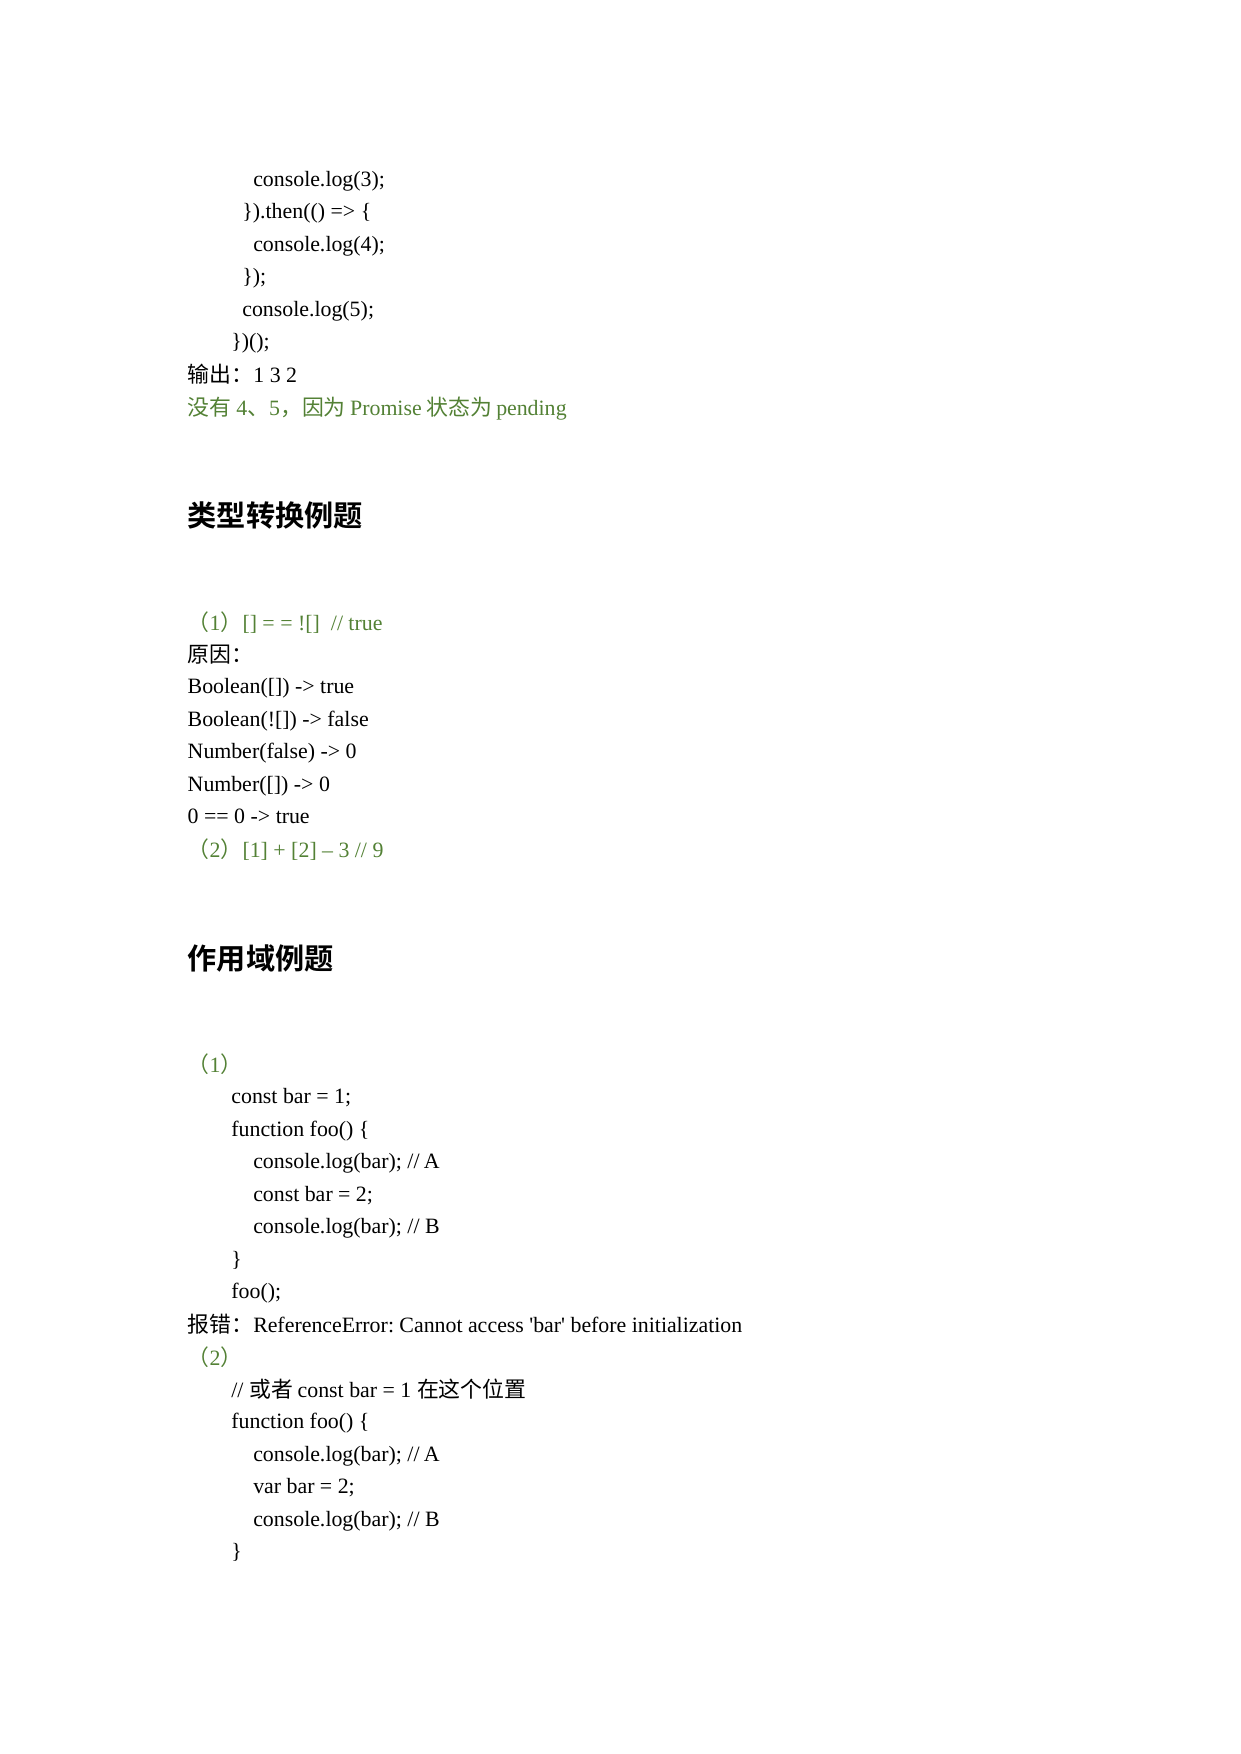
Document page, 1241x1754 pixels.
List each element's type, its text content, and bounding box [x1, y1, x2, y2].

text console.log(4); [231, 227, 1053, 259]
text Number([]) -> 0 [187, 767, 1053, 799]
text function foo() { [231, 1404, 1053, 1437]
text Number(false) -> 0 [187, 734, 1053, 767]
text console.log(bar); // A [231, 1437, 1053, 1469]
text function foo() { [231, 1112, 1053, 1144]
text （2） [187, 1339, 1053, 1372]
text var bar = 2; [231, 1469, 1053, 1502]
text })(); [231, 324, 1053, 357]
text Boolean(![]) -> false [187, 702, 1053, 734]
text } [231, 1242, 1053, 1274]
text console.log(bar); // B [231, 1209, 1053, 1242]
text const bar = 2; [231, 1177, 1053, 1209]
text // 或者 const bar = 1 在这个位置 [231, 1372, 1053, 1404]
text foo(); [231, 1274, 1053, 1307]
text } [231, 1534, 1053, 1567]
text console.log(bar); // B [231, 1502, 1053, 1534]
text console.log(5); [231, 292, 1053, 324]
text 没有 4、5，因为Promise状态为pending [187, 389, 1053, 422]
text }).then(() => { [231, 194, 1053, 227]
subtitle 类型转换例题 [187, 482, 1053, 547]
text const bar = 1; [231, 1079, 1053, 1112]
text （1） [187, 1047, 1053, 1079]
text Boolean([]) -> true [187, 669, 1053, 702]
text 报错：ReferenceError: Cannot access 'bar' before initialization [187, 1307, 1053, 1339]
text 输出：1 3 2 [187, 357, 1053, 389]
text 0 == 0 -> true [187, 799, 1053, 832]
text 原因： [187, 637, 1053, 669]
text （1）[] = = ![] // true [187, 604, 1053, 637]
text console.log(bar); // A [231, 1144, 1053, 1177]
text }); [231, 259, 1053, 292]
text （2）[1] + [2] – 3 // 9 [187, 832, 1053, 864]
text console.log(3); [231, 162, 1053, 194]
subtitle 作用域例题 [187, 924, 1053, 989]
